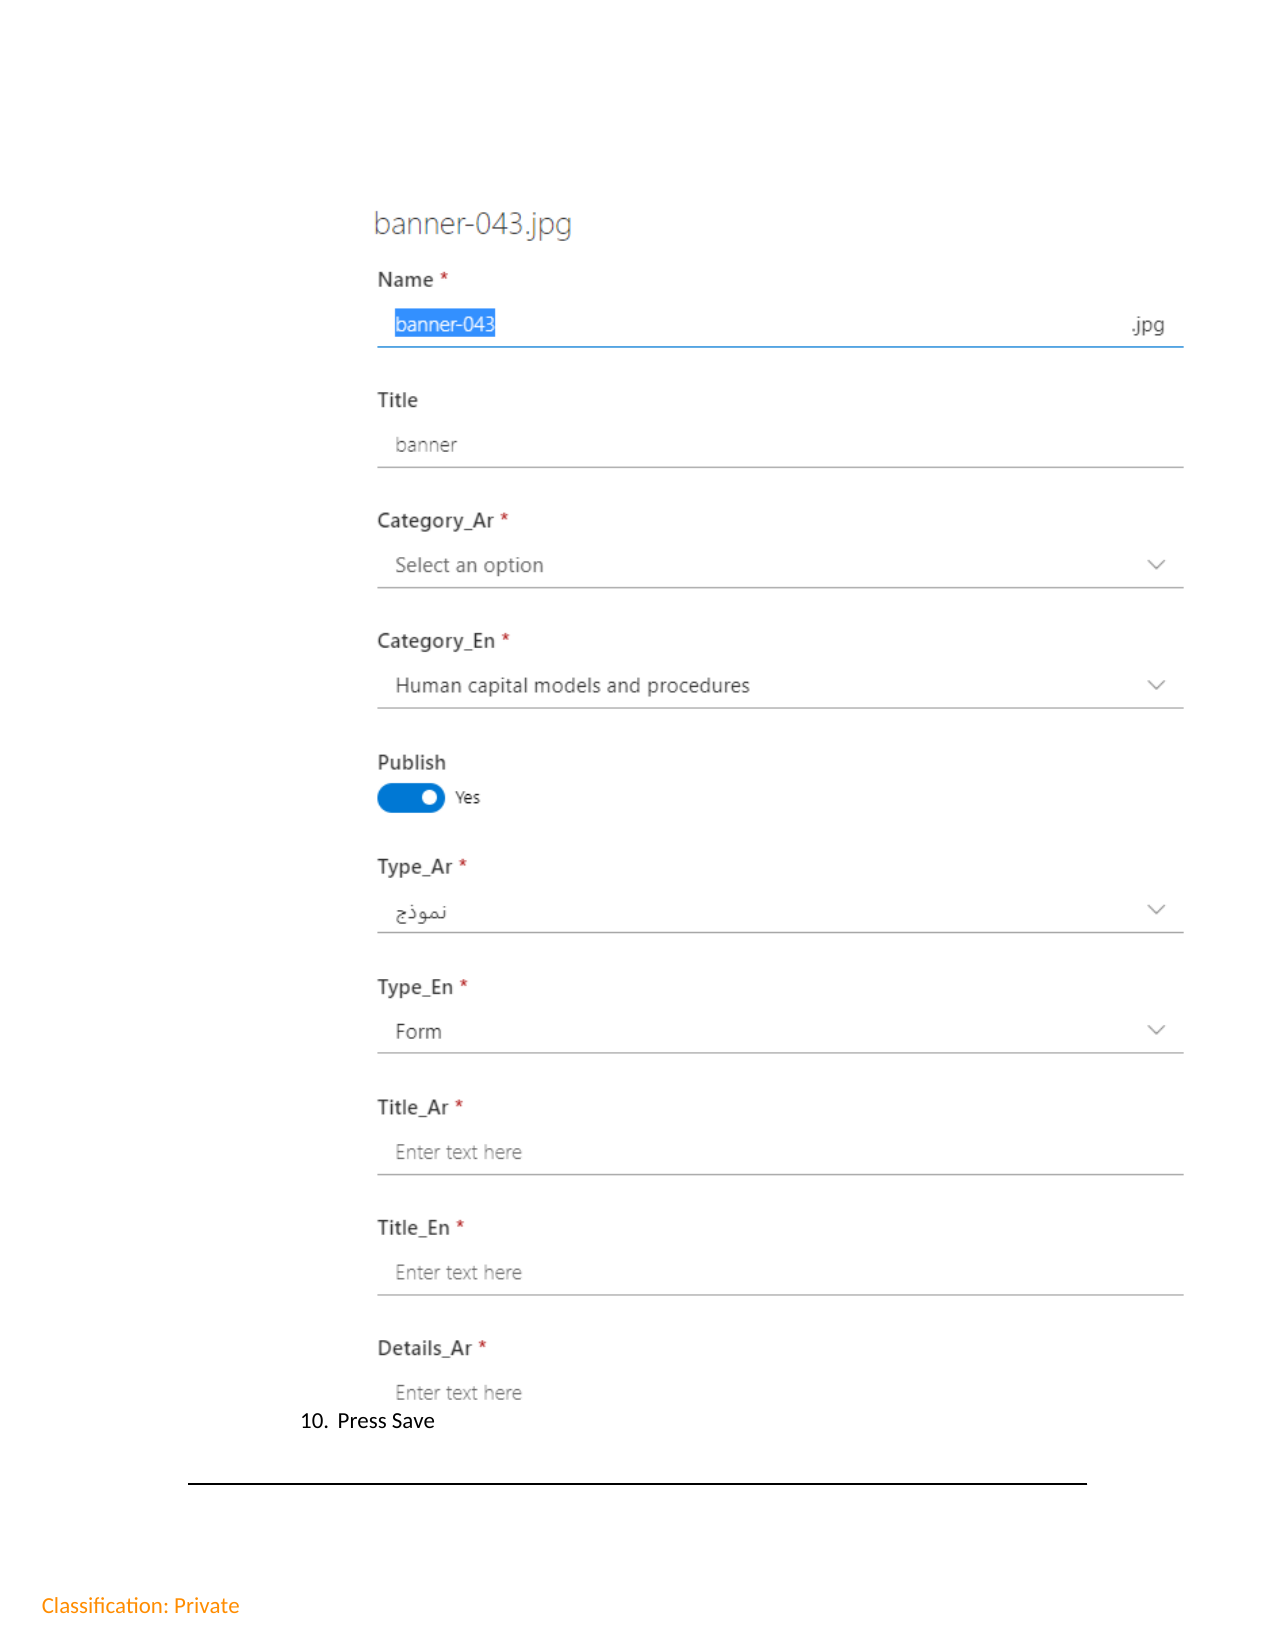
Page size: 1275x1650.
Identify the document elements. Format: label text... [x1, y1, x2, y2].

list Press Save [300, 1406, 1087, 1434]
picture [337, 150, 1238, 1404]
